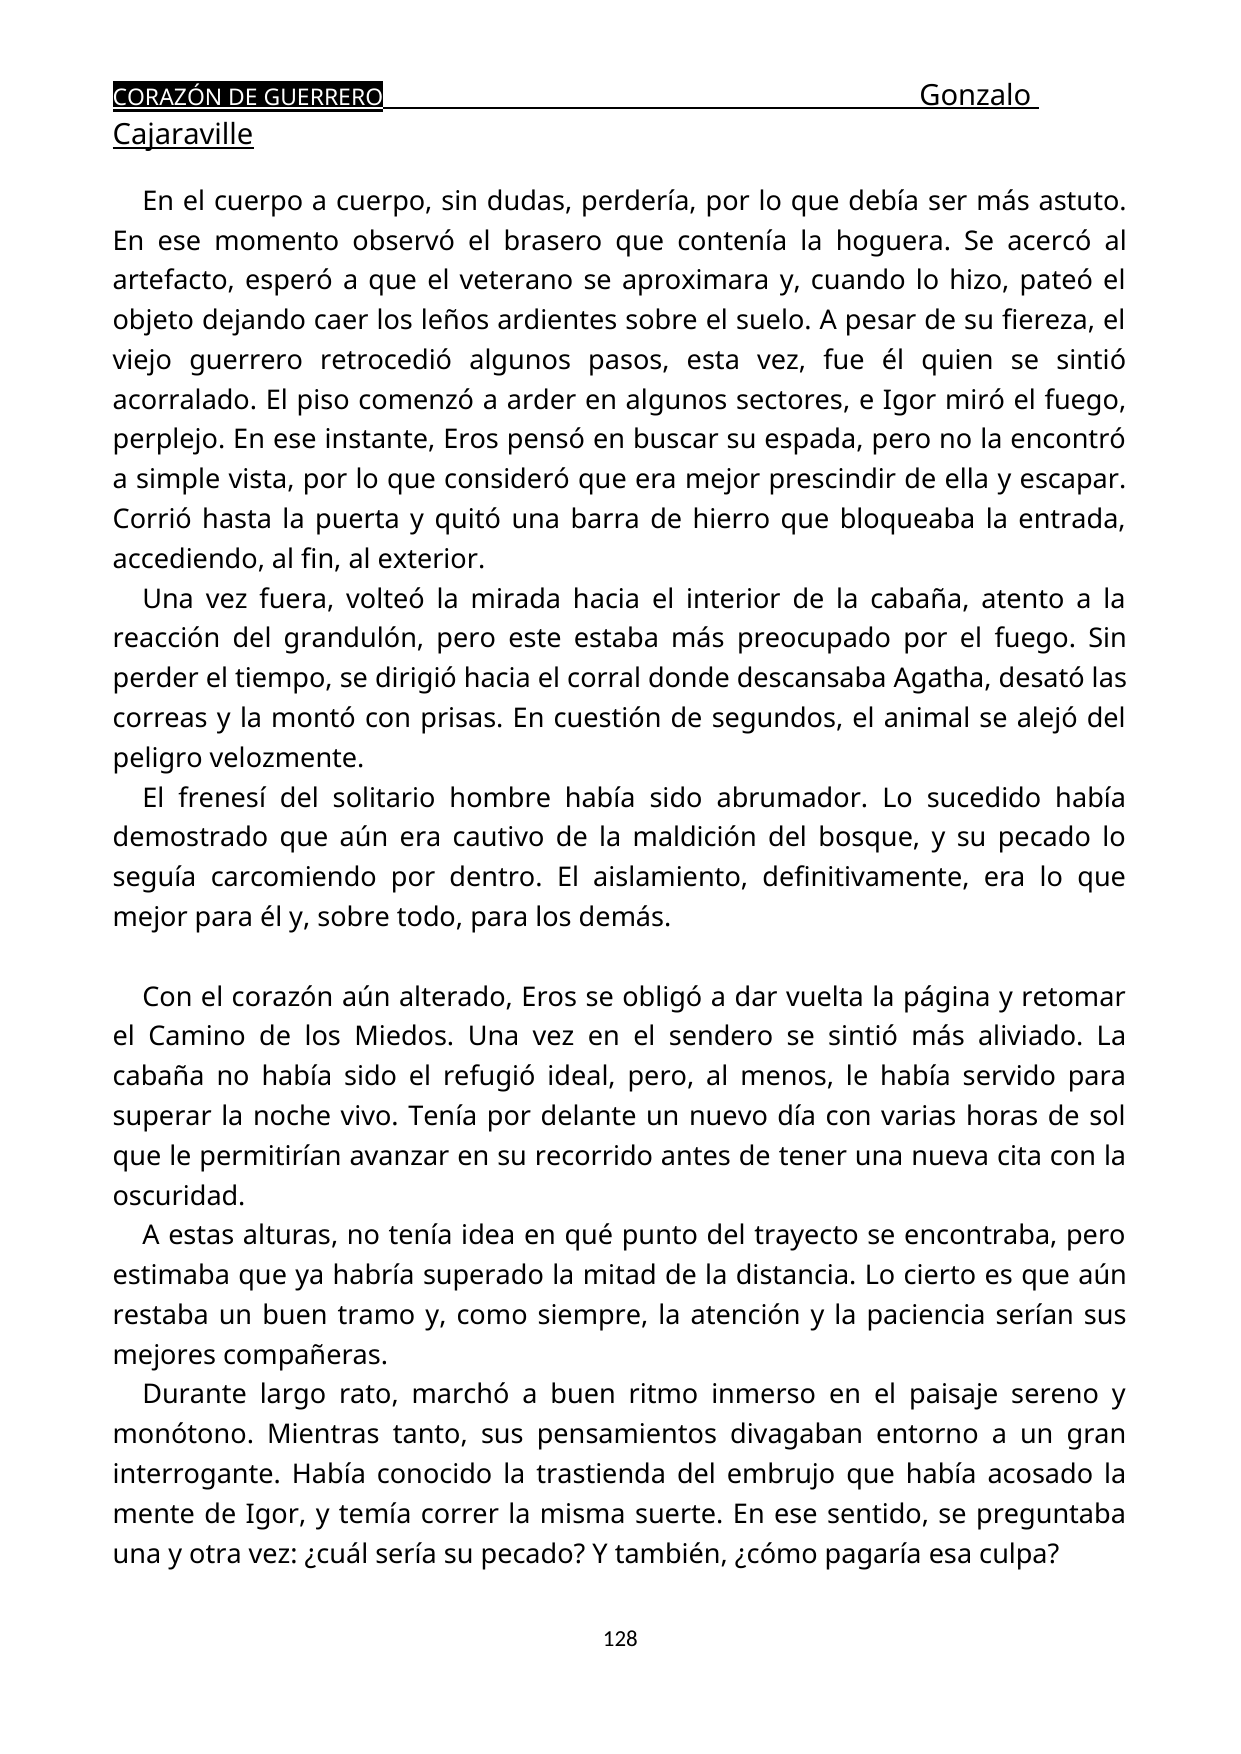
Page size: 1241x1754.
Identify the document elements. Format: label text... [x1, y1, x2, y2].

text En el cuerpo a cuerpo, sin dudas, perdería, por lo que debía ser más astuto. En ese momento observó el brasero que contenía la hoguera. Se acercó al artefacto, esperó a que el veterano se aproximara y, cuando lo hizo, pateó el objeto dejando caer los leños ardientes sobre el suelo. A pesar de su fiereza, el viejo guerrero retrocedió algunos pasos, esta vez, fue él quien se sintió acorralado. El piso comenzó a arder en algunos sectores, e Igor miró el fuego, perplejo. En ese instante, Eros pensó en buscar su espada, pero no la encontró a simple vista, por lo que consideró que era mejor prescindir de ella y escapar. Corrió hasta la puerta y quitó una barra de hierro que bloqueaba la entrada, accediendo, al fin, al exterior. [112, 181, 1128, 576]
text Durante largo rato, marchó a buen ritmo inmerso en el paisaje sereno y monótono. Mientras tanto, sus pensamientos divagaban entorno a un gran interrogante. Había conocido la trastienda del embrujo que había acosado la mente de Igor, y temía correr la misma suerte. En ese sentido, se preguntaba una y otra vez: ¿cuál sería su pecado? Y también, ¿cómo pagaría esa culpa? [112, 1375, 1128, 1571]
text A estas alturas, no tenía idea en qué punto del trayecto se encontraba, pero estimaba que ya habría superado la mitad de la distancia. Lo cierto es que aún restaba un buen tramo y, como siempre, la atención y la paciencia serían sus mejores compañeras. [112, 1216, 1128, 1372]
text Con el corazón aún alterado, Eros se obligó a dar vuelta la página y retomar el Camino de los Miedos. Una vez en el sendero se sintió más aliviado. La cabaña no había sido el refugió ideal, pero, al menos, le había servido para superar la noche vivo. Tenía por delante un nuevo día con varias horas de sol que le permitirían avanzar en su recorrido antes de tener una nueva cita con la oscuridad. [112, 977, 1128, 1213]
text El frenesí del solitario hombre había sido abrumador. Lo sucedido había demostrado que aún era cautivo de la maldición del bosque, y su pecado lo seguía carcomiendo por dentro. El aislamiento, definitivamente, era lo que mejor para él y, sobre todo, para los demás. [112, 778, 1128, 934]
text Una vez fuera, volteó la mirada hacia el interior de la cabaña, atento a la reacción del grandulón, pero este estaba más preocupado por el fuego. Sin perder el tiempo, se dirigió hacia el corral donde descansaba Agatha, desató las correas y la montó con prisas. En cuestión de segundos, el animal se alejó del peligro velozmente. [112, 579, 1128, 775]
